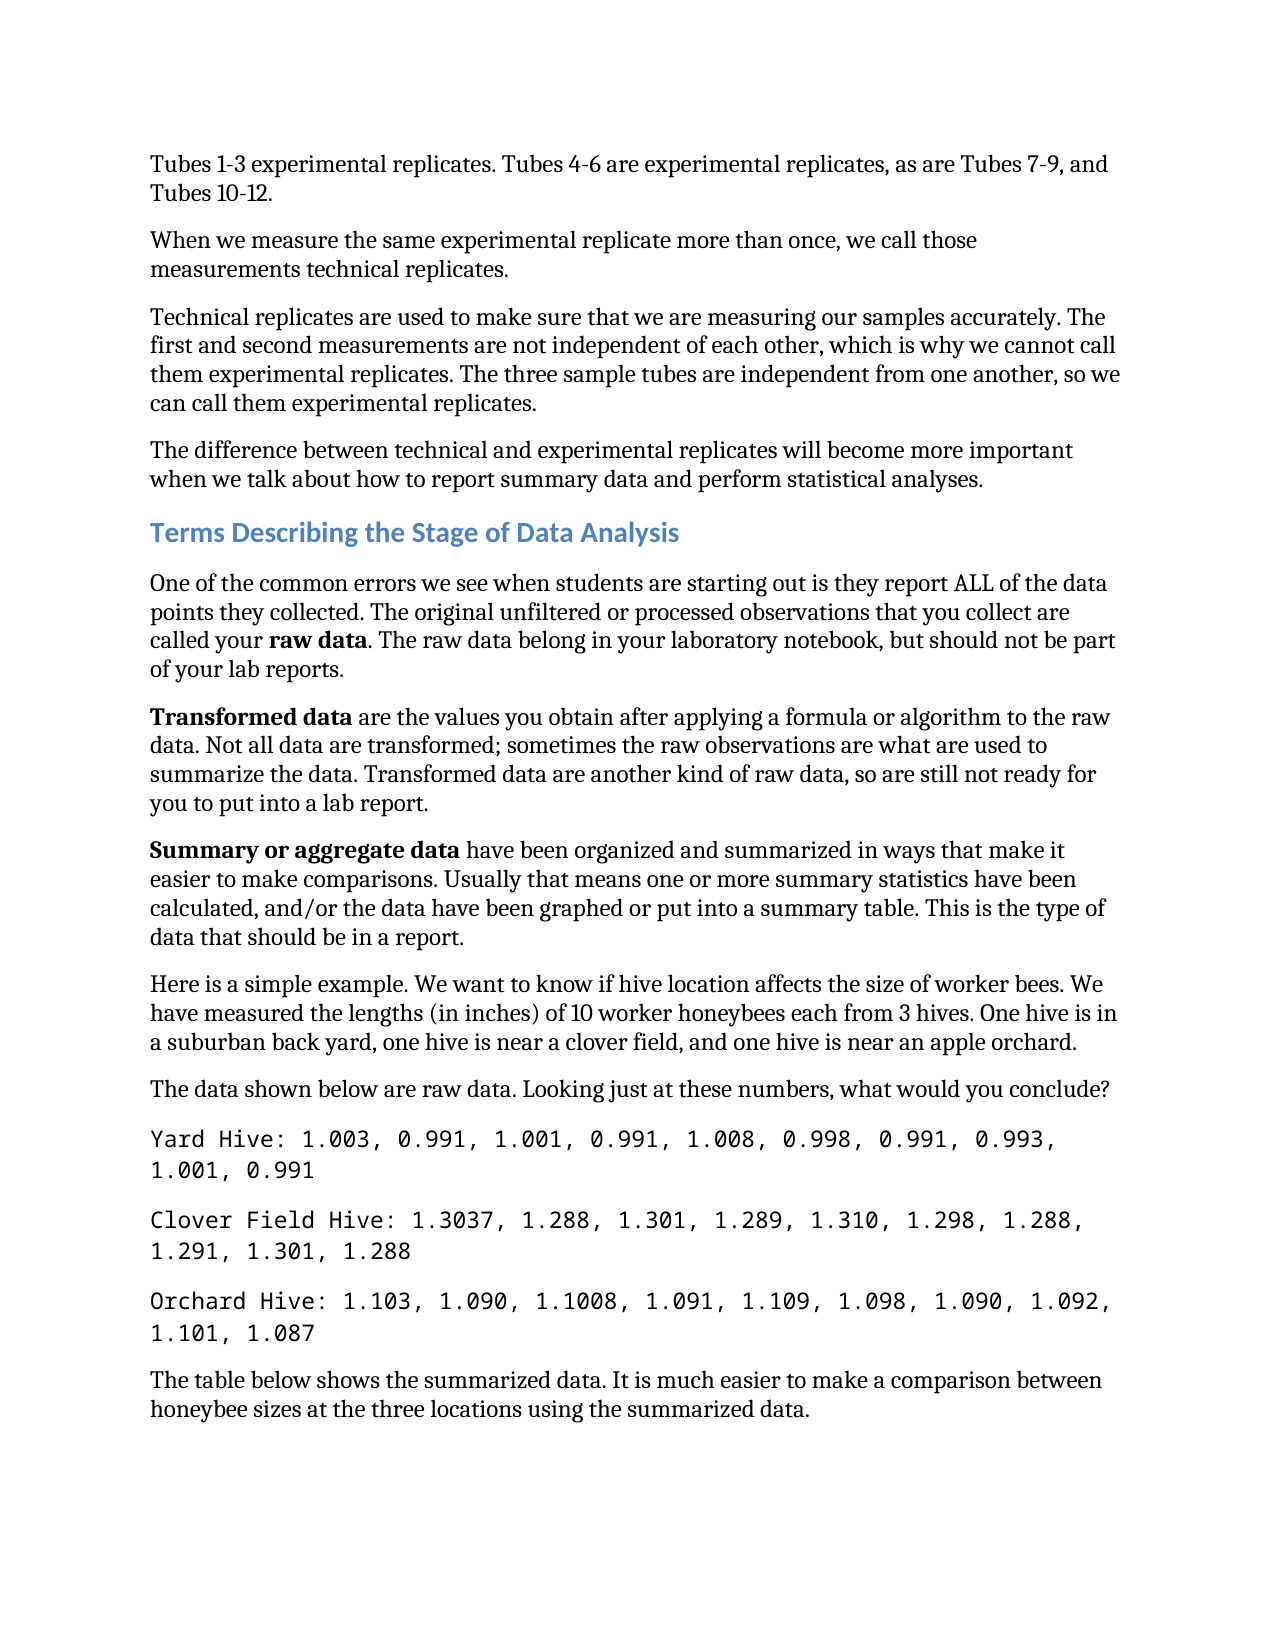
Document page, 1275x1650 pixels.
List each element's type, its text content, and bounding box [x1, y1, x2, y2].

text Summary or aggregate data have been organized and summarized in ways that make it easier to make comparisons. Usually that means one or more summary statistics have been calculated, and/or the data have been graphed or put into a summary table. This is the type of data that should be in a report. [150, 836, 1125, 951]
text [150, 150, 1125, 207]
text Yard Hive: 1.003, 0.991, 1.001, 0.991, 1.008, 0.998, 0.991, 0.993, 1.001, 0.991 [150, 1123, 1125, 1185]
subtitle Terms Describing the Stage of Data Analysis [150, 514, 1125, 550]
text Orchard Hive: 1.103, 1.090, 1.1008, 1.091, 1.109, 1.098, 1.090, 1.092, 1.101, 1.087 [150, 1285, 1125, 1348]
text The table below shows the summarized data. It is much easier to make a comparison between honeybee sizes at the three locations using the summarized data. [150, 1366, 1125, 1424]
text Technical replicates are used to make sure that we are measuring our samples accurately. The first and second measurements are not independent of each other, which is why we cannot call them experimental replicates. The three sample tubes are independent from one another, so we can call them experimental replicates. [150, 302, 1125, 417]
text When we measure the same experimental replicate more than once, we call those measurements technical replicates. [150, 226, 1125, 284]
text Here is a simple example. We want to know if hive location affects the size of worker bees. We have measured the lengths (in inches) of 10 worker honeybees each from 3 hives. One hive is in a suburban back yard, one hive is near a clover field, and one hive is near an apple orchard. [150, 970, 1125, 1056]
text Clover Field Hive: 1.3037, 1.288, 1.301, 1.289, 1.310, 1.298, 1.288, 1.291, 1.301, 1.288 [150, 1204, 1125, 1266]
text The data shown below are raw data. Looking just at these numbers, what would you conclude? [150, 1075, 1125, 1104]
text One of the common errors we see when students are starting out is they report ALL of the data points they collected. The original unfiltered or processed observations that you collect are called your raw data. The raw data belong in your laboratory notebook, but should not be part of your lab reports. [150, 569, 1125, 684]
text The difference between technical and experimental replicates will become more important when we talk about how to report summary data and perform statistical analyses. [150, 436, 1125, 494]
text Transformed data are the values you obtain after applying a formula or algorithm to the raw data. Not all data are transformed; sometimes the raw observations are what are used to summarize the data. Transformed data are another kind of raw data, so are still not ready for you to put into a lab report. [150, 703, 1125, 818]
